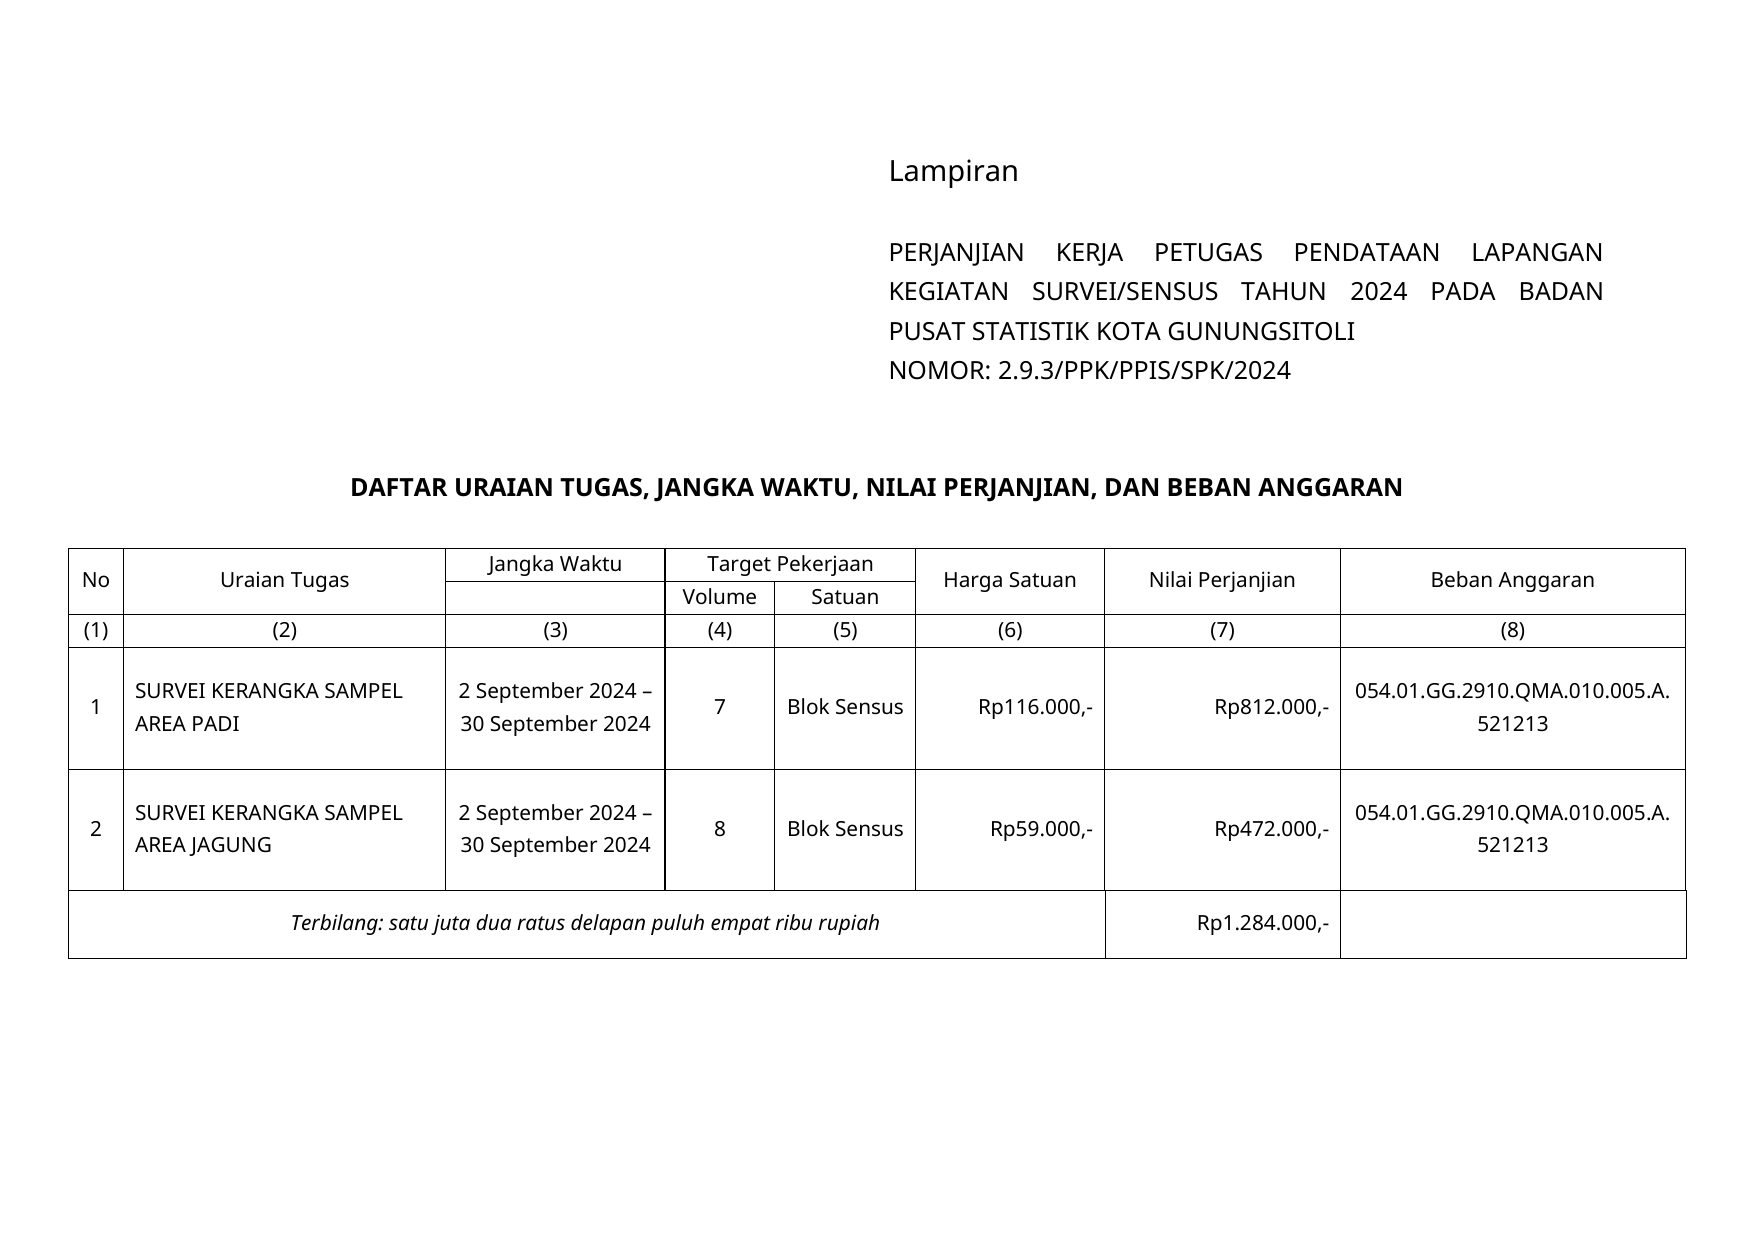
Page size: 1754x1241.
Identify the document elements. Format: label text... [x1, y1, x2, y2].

table_cell (3) [446, 615, 664, 647]
table_cell Blok Sensus [775, 648, 915, 769]
table_cell Rp59.000,- [916, 770, 1104, 890]
table_cell Terbilang: satu juta dua ratus delapan puluh empat ribu rupiah [69, 891, 1105, 958]
table_header No [69, 549, 123, 614]
text NOMOR: 2.9.3/PPK/PPIS/SPK/2024 [888, 352, 1604, 386]
table_cell (7) [1105, 615, 1340, 647]
table_cell (8) [1341, 615, 1685, 647]
table_cell Rp1.284.000,- [1106, 891, 1340, 958]
table_cell SURVEI KERANGKA SAMPEL AREA PADI [124, 648, 445, 769]
table_cell (6) [916, 615, 1104, 647]
table_cell Rp812.000,- [1105, 648, 1340, 769]
table_header Jangka Waktu [446, 549, 664, 581]
table_cell (5) [775, 615, 915, 647]
table_cell (1) [69, 615, 123, 647]
table_cell 2 [69, 770, 123, 890]
table_cell 2 September 2024 – 30 September 2024 [446, 648, 664, 769]
text Lampiran [888, 150, 1604, 190]
table_cell 1 [69, 648, 123, 769]
table_cell Rp472.000,- [1105, 770, 1340, 890]
text PERJANJIAN KERJA PETUGAS PENDATAAN LAPANGAN KEGIATAN SURVEI/SENSUS TAHUN 2024 PADA BADAN PUSAT STATISTIK KOTA GUNUNGSITOLI [888, 235, 1604, 347]
text DAFTAR URAIAN TUGAS, JANGKA WAKTU, NILAI PERJANJIAN, DAN BEBAN ANGGARAN [150, 470, 1604, 504]
table_header Harga Satuan [916, 549, 1104, 614]
table_cell Blok Sensus [775, 770, 915, 890]
table_header Nilai Perjanjian [1105, 549, 1340, 614]
table_header Target Pekerjaan [666, 549, 915, 581]
table_cell Volume [666, 582, 774, 614]
table_cell [1341, 891, 1686, 958]
table_cell 7 [666, 648, 774, 769]
table_header Uraian Tugas [124, 549, 445, 614]
table_cell (4) [666, 615, 774, 647]
table_header Beban Anggaran [1341, 549, 1685, 614]
table_cell 054.01.GG.2910.QMA.010.005.A.521213 [1341, 648, 1685, 769]
table_cell [446, 582, 664, 614]
table_cell 2 September 2024 – 30 September 2024 [446, 770, 664, 890]
table_cell SURVEI KERANGKA SAMPEL AREA JAGUNG [124, 770, 445, 890]
table_cell 8 [666, 770, 774, 890]
table_cell Satuan [775, 582, 915, 614]
table_cell Rp116.000,- [916, 648, 1104, 769]
table_cell (2) [124, 615, 445, 647]
table_cell 054.01.GG.2910.QMA.010.005.A.521213 [1341, 770, 1685, 890]
